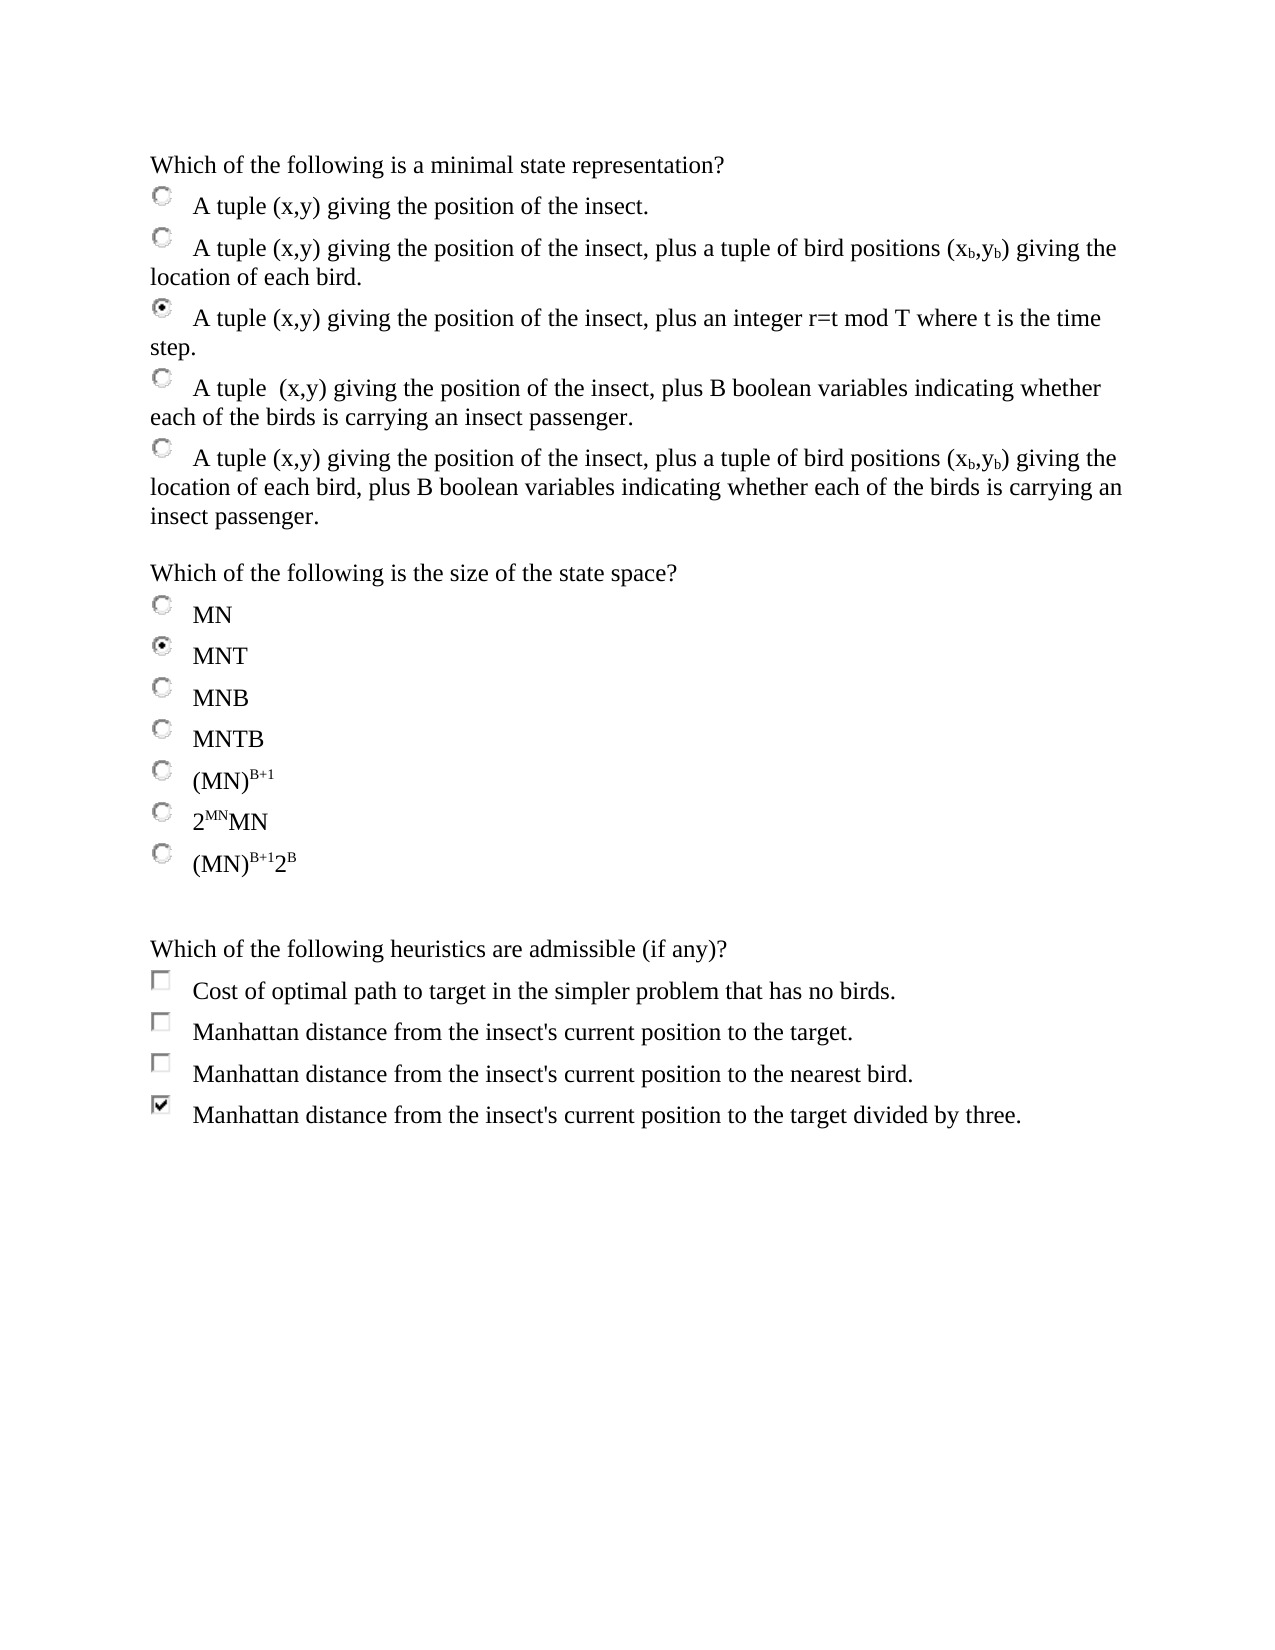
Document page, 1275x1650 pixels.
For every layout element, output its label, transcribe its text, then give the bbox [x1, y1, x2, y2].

text MNTB [150, 712, 1125, 753]
text A tuple (x,y) giving the position of the insect, plus B boolean variables indicating whether each of the birds is carrying an insect passenger. [150, 361, 1125, 431]
text Manhattan distance from the insect's current position to the target. [150, 1004, 1125, 1046]
text Manhattan distance from the insect's current position to the target divided by three. [150, 1087, 1125, 1129]
text Which of the following is the size of the state space? [150, 558, 1125, 587]
text (MN)B+1 [150, 753, 1125, 794]
text MNB [150, 670, 1125, 712]
text (MN)B+12B [150, 836, 1125, 877]
text Cost of optimal path to target in the simpler problem that has no birds. [150, 963, 1125, 1004]
text Which of the following heuristics are admissible (if any)? [150, 934, 1125, 963]
text A tuple (x,y) giving the position of the insect, plus a tuple of bird positions (xb,yb) giving the location of each bird, plus B boolean variables indicating whether each of the birds is carrying an insect passenger. [150, 431, 1125, 530]
text A tuple (x,y) giving the position of the insect, plus a tuple of bird positions (xb,yb) giving the location of each bird. [150, 220, 1125, 290]
text 2MNMN [150, 794, 1125, 836]
text A tuple (x,y) giving the position of the insect. [150, 179, 1125, 220]
text MN [150, 587, 1125, 629]
text Manhattan distance from the insect's current position to the nearest bird. [150, 1046, 1125, 1087]
text A tuple (x,y) giving the position of the insect, plus an integer r=t mod T where t is the time step. [150, 290, 1125, 361]
text Which of the following is a minimal state representation? [150, 150, 1125, 179]
text MNT [150, 629, 1125, 670]
